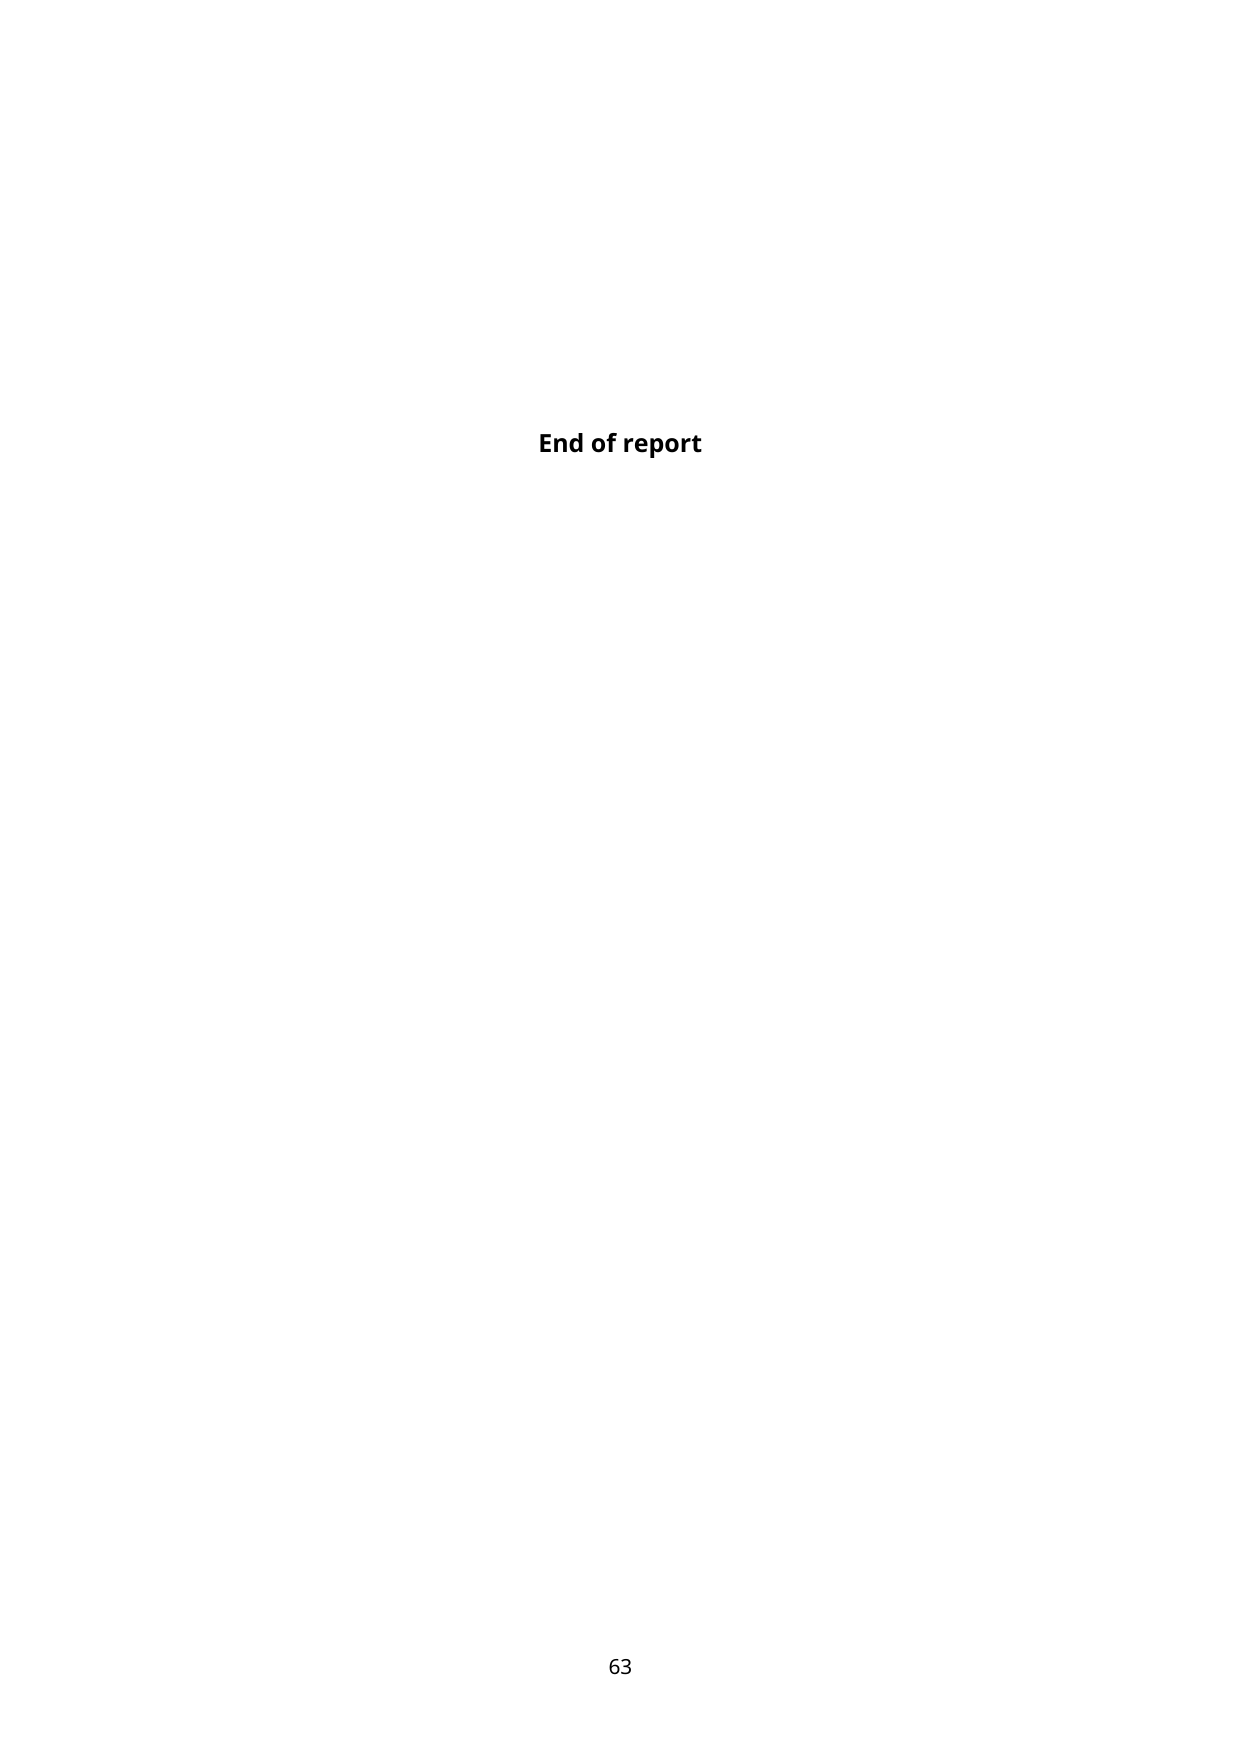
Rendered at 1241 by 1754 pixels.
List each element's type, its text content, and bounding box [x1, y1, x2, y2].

text End of report [148, 426, 1093, 460]
